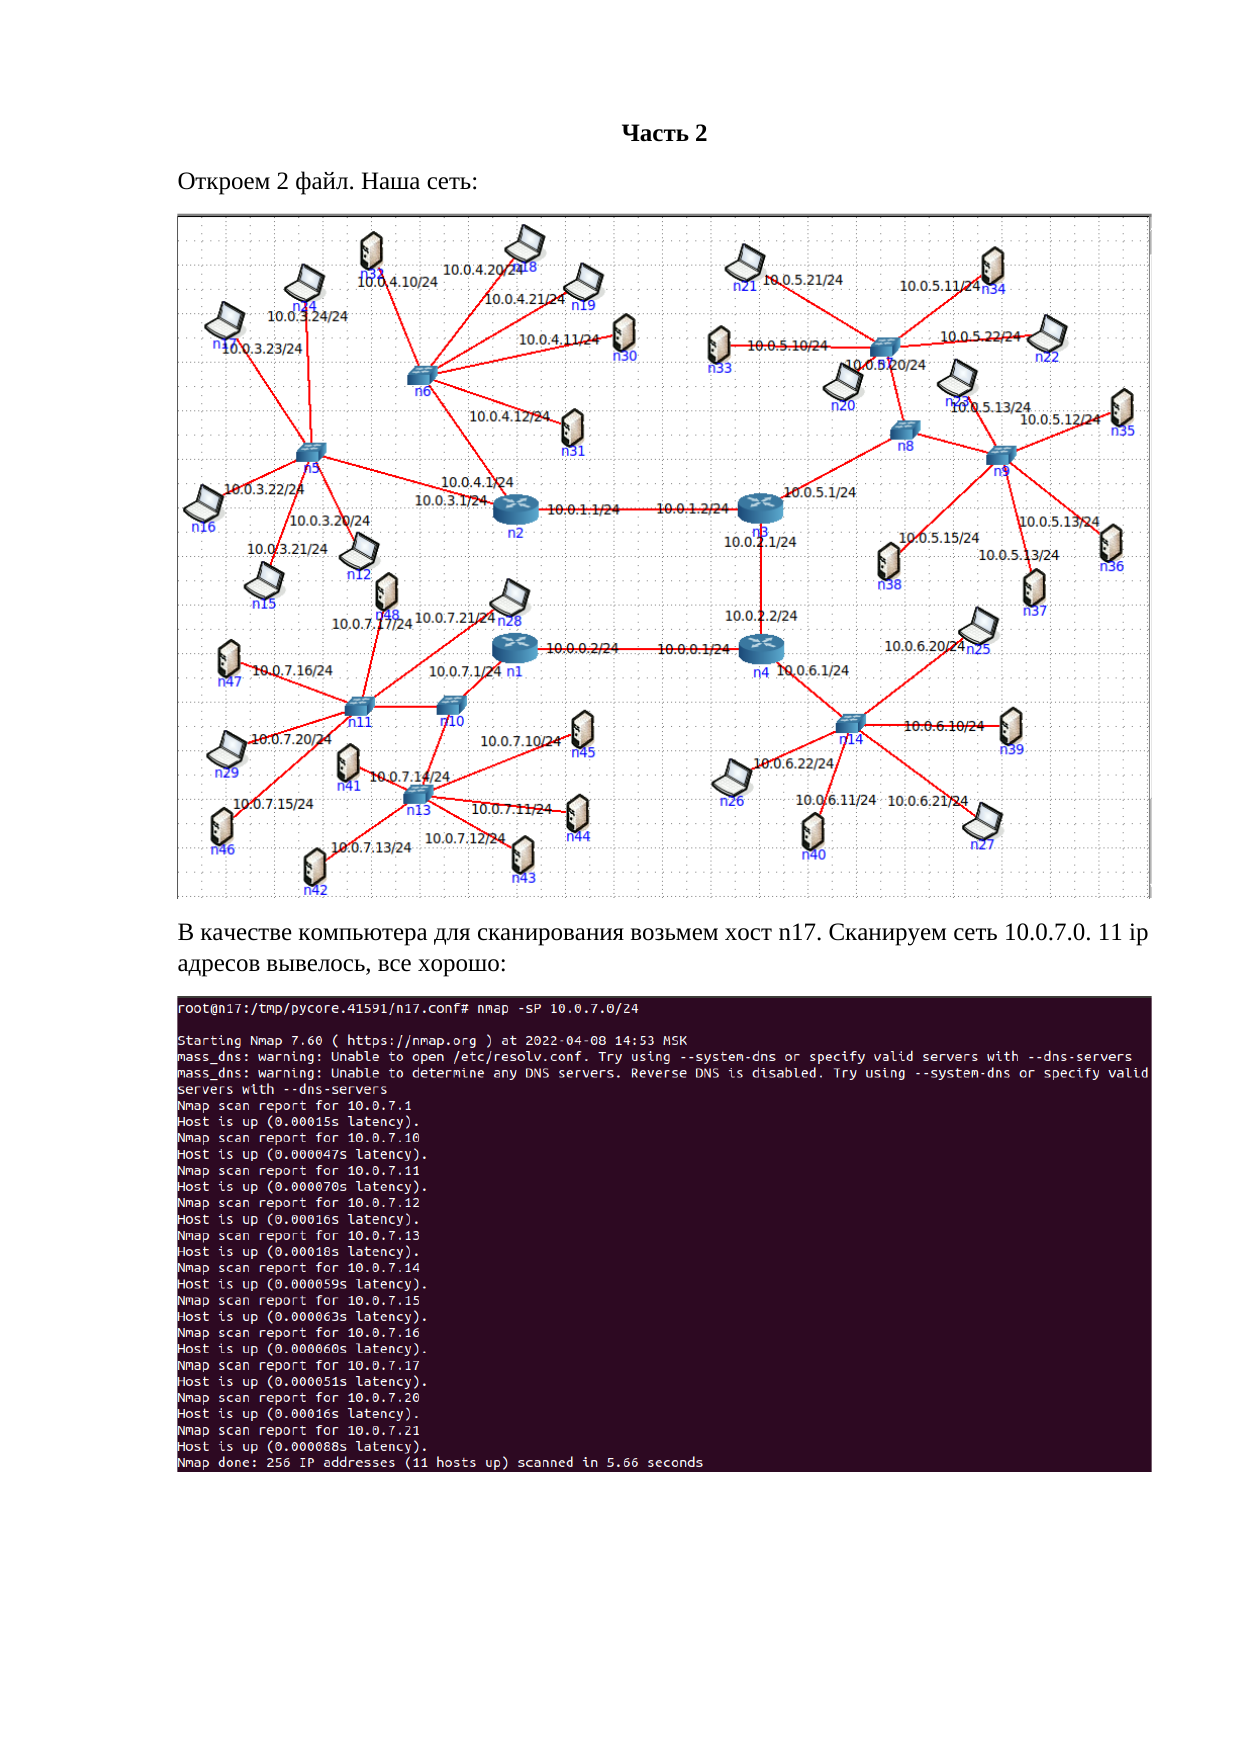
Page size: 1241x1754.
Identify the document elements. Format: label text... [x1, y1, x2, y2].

text В качестве компьютера для сканирования возьмем хост n17. Сканируем сеть 10.0.7.0. 11 ip адресов вывелось, все хорошо: [177, 917, 1152, 977]
text Часть 2 [177, 118, 1152, 147]
text Откроем 2 файл. Наша сеть: [177, 166, 1152, 194]
picture [177, 996, 1152, 1472]
picture [177, 213, 1152, 899]
